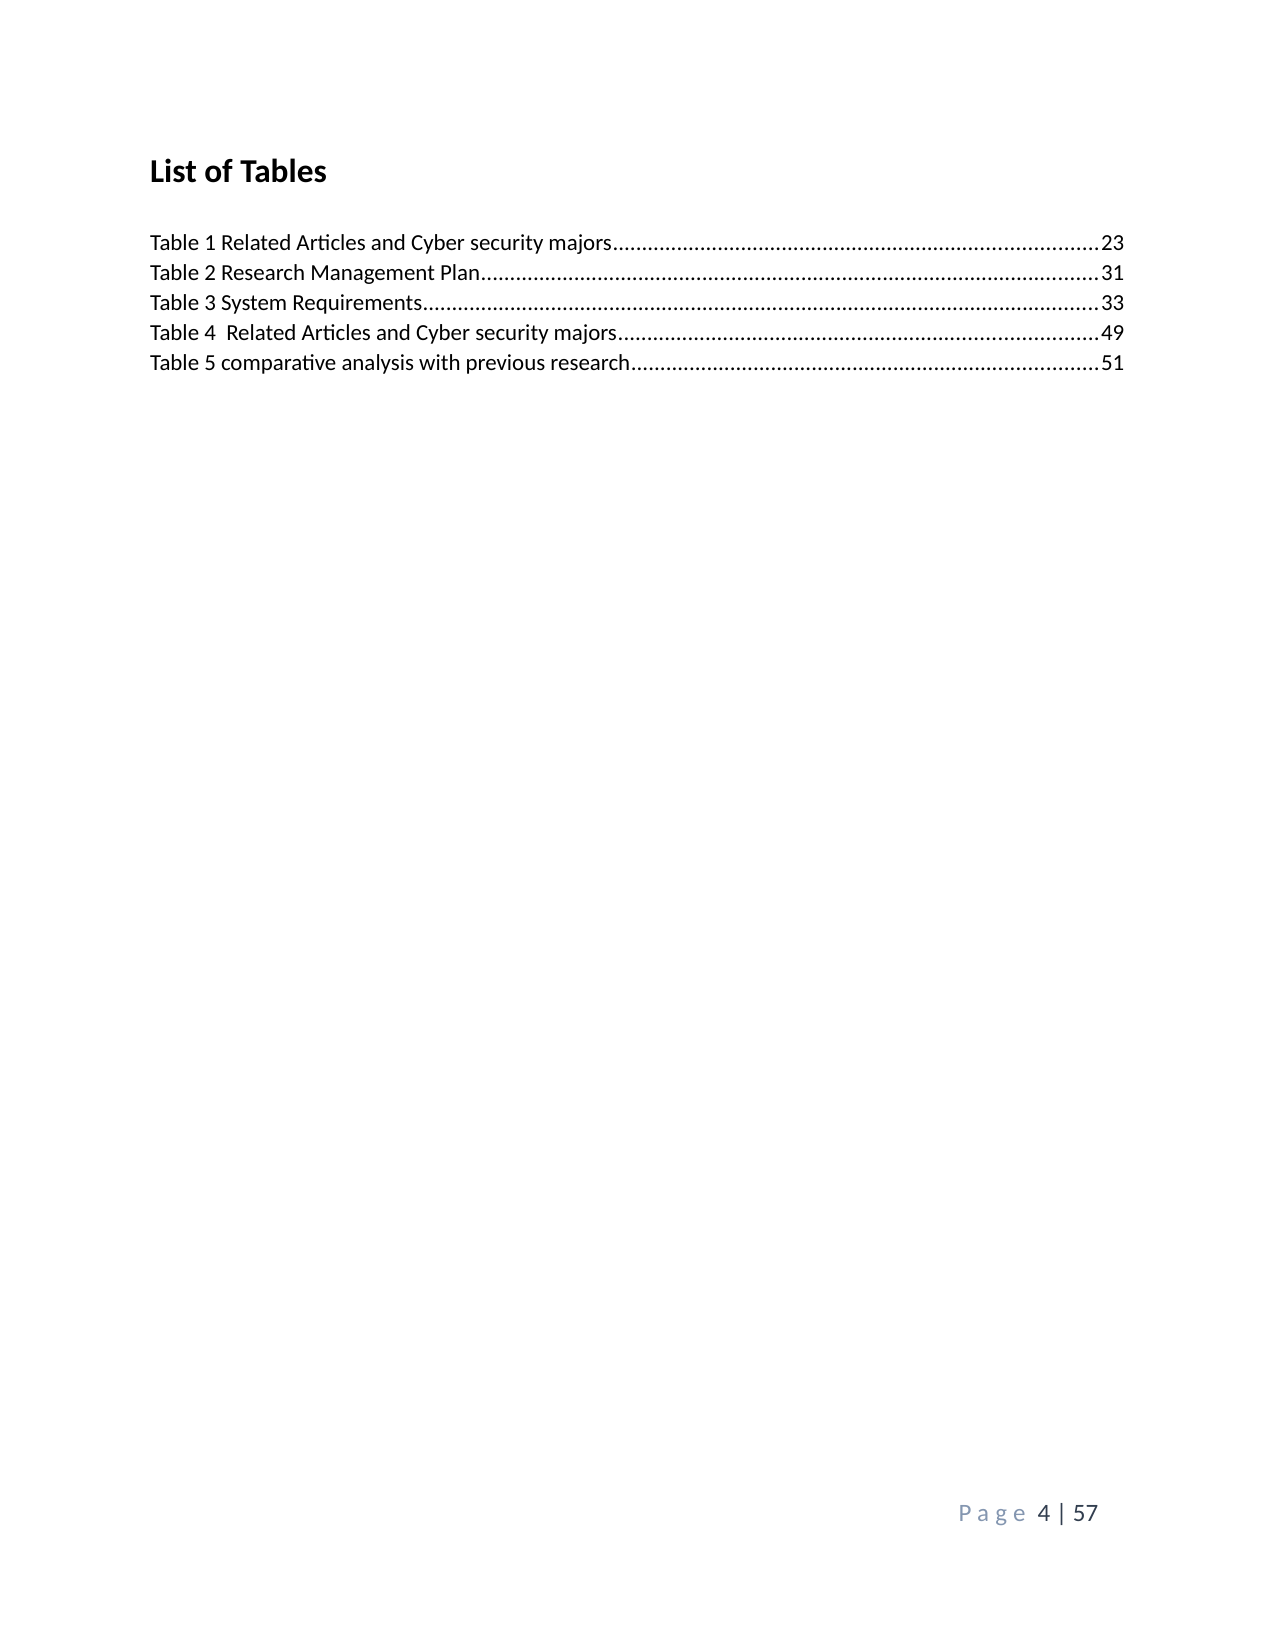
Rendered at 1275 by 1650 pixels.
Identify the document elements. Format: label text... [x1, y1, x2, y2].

text Table 2 Research Management Plan 31 [150, 258, 1125, 286]
text Table 4 Related Articles and Cyber security majors 49 [150, 318, 1125, 346]
text Table 3 System Requirements 33 [150, 288, 1125, 316]
text List of Tables [150, 150, 1125, 191]
text Table 1 Related Articles and Cyber security majors 23 [150, 228, 1125, 256]
text Table 5 comparative analysis with previous research 51 [150, 348, 1125, 377]
